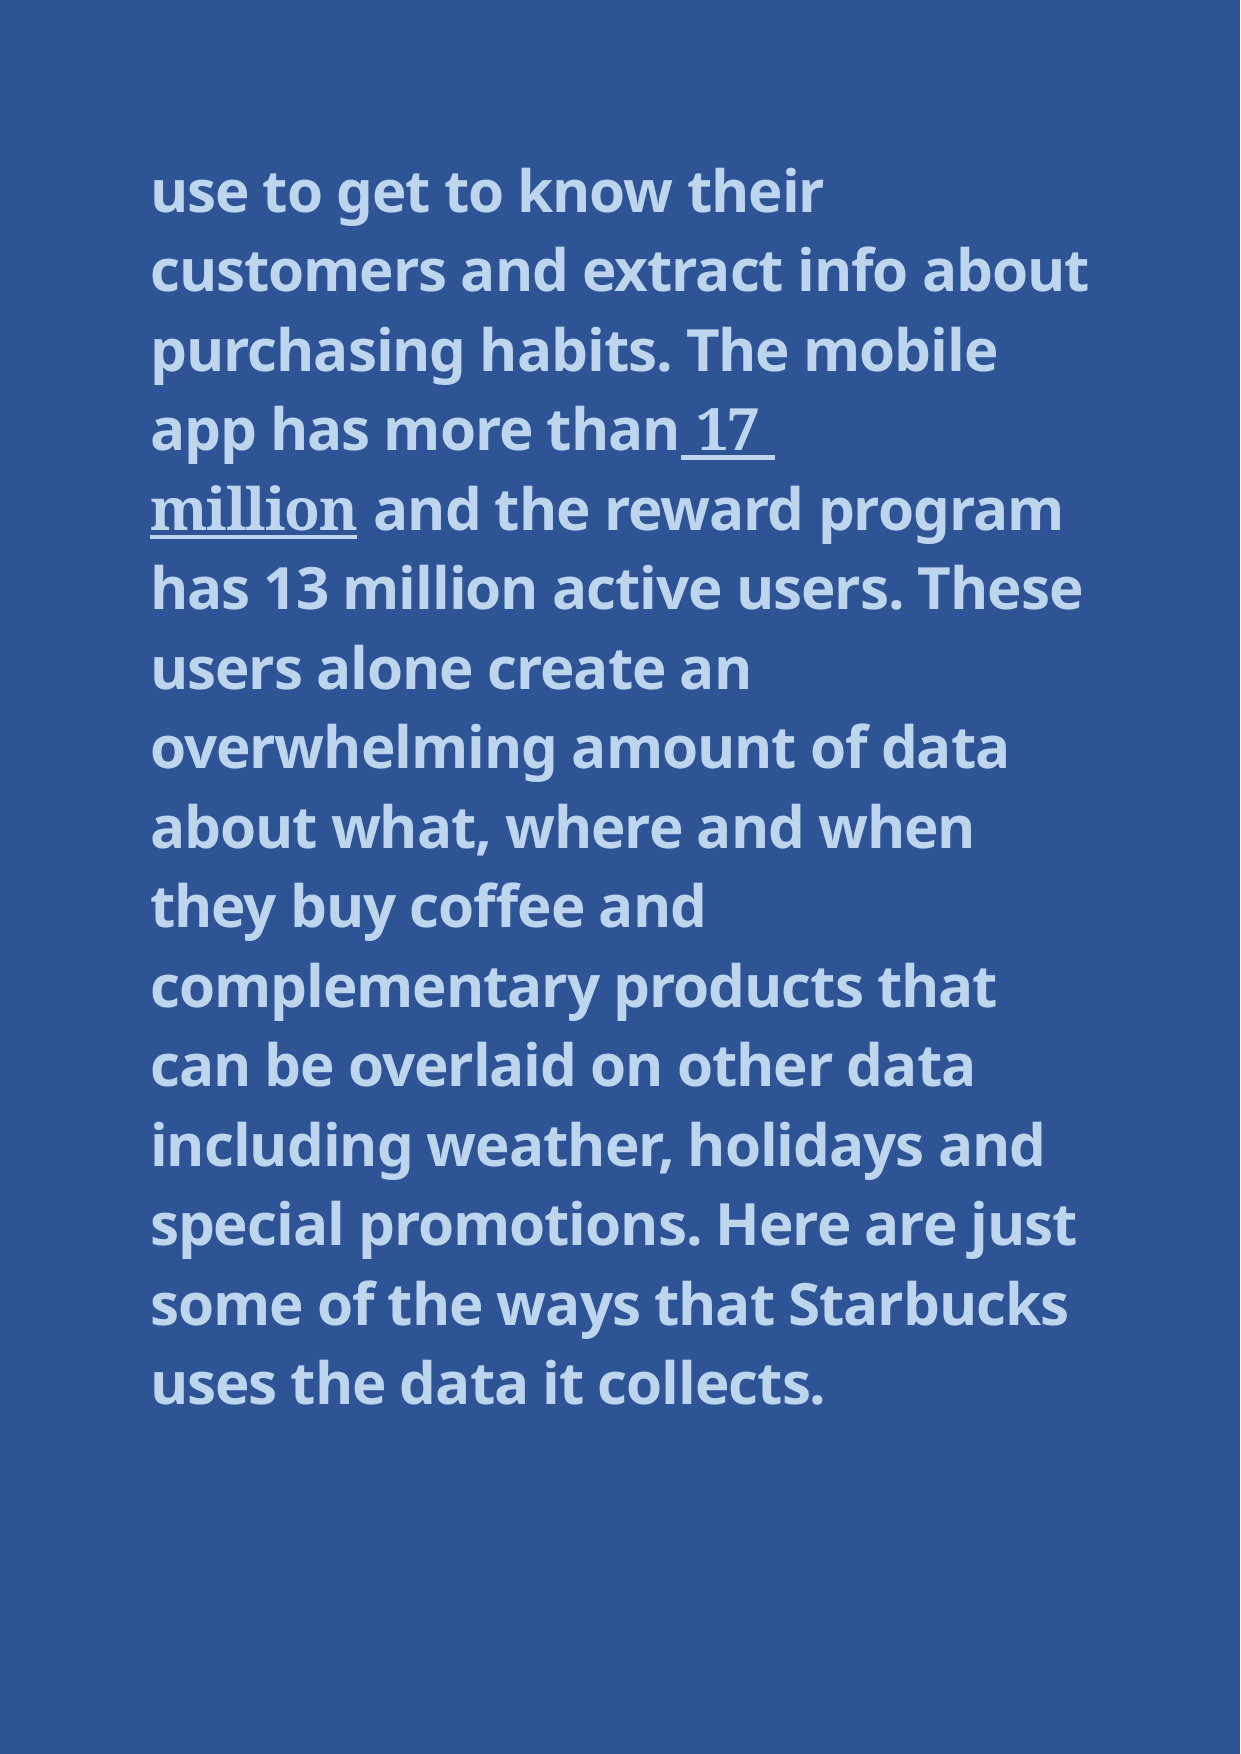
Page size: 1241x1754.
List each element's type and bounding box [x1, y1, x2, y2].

title [150, 150, 1090, 1422]
